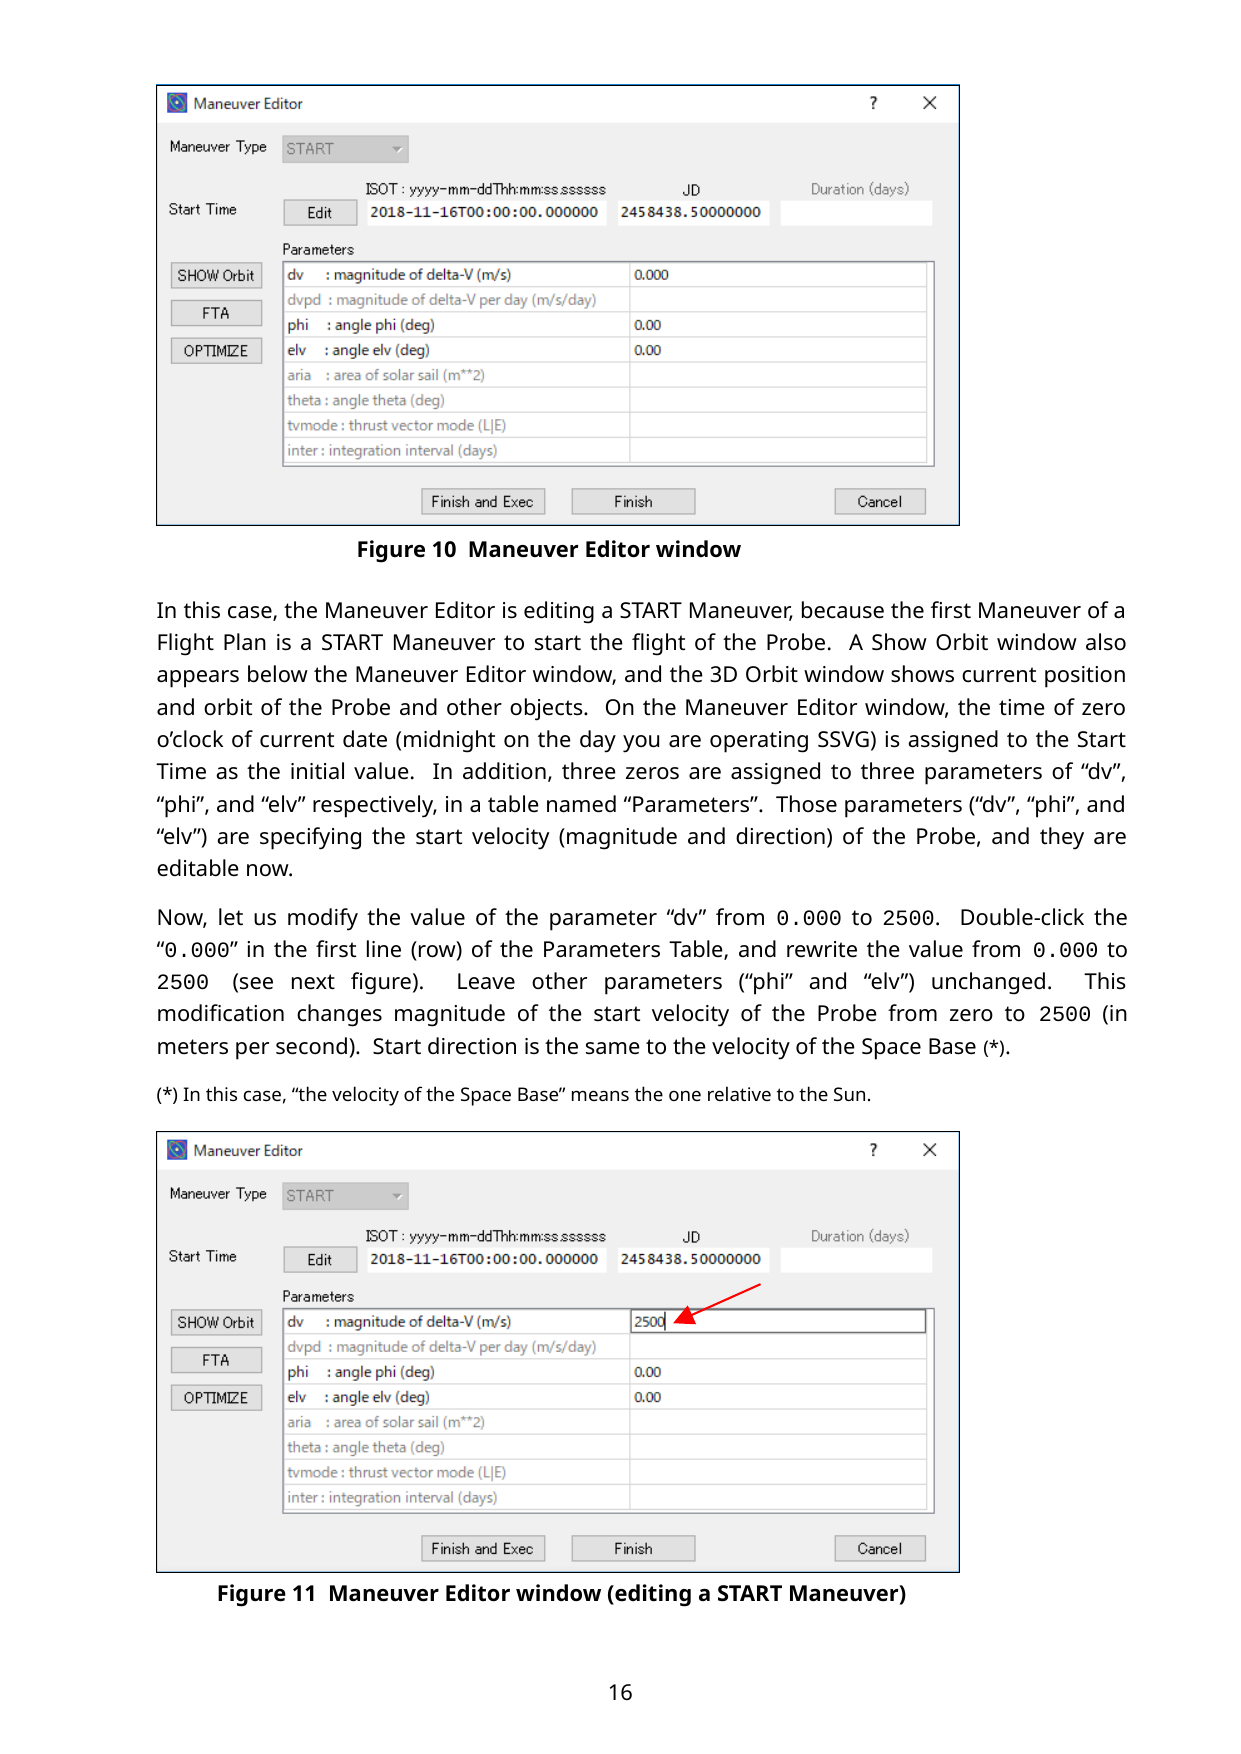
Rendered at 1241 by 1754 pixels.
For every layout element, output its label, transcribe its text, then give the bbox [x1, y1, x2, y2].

text (*) In this case, “the velocity of the Space Base” means the one relative to the Sun. [156, 1078, 1128, 1110]
picture [157, 1132, 959, 1572]
text Now, let us modify the value of the parameter “dv” from 0.000 to 2500. Double-click the “0.000” in the first line (row) of the Parameters Table, and rewrite the value from 0.000 to 2500 (see next figure). Leave other parameters (“phi” and “elv”) unchanged. This modification changes magnitude of the start velocity of the Probe from zero to 2500 (in meters per second). Start direction is the same to the velocity of the Space Base (*). [156, 900, 1128, 1062]
picture [157, 86, 959, 525]
text In this case, the Maneuver Editor is editing a START Maneuver, because the first Maneuver of a Flight Plan is a START Maneuver to start the flight of the Probe. A Show Orbit window also appears below the Maneuver Editor window, and the 3D Orbit window shows current position and orbit of the Probe and other objects. On the Maneuver Editor window, the time of zero o’clock of current date (midnight on the day you are operating SSVG) is assigned to the Start Time as the initial value. In addition, three zeros are assigned to three parameters of “dv”, “phi”, and “elv” respectively, in a table named “Parameters”. Those parameters (“dv”, “phi”, and “elv”) are specifying the start velocity (magnitude and direction) of the Probe, and they are editable now. [156, 593, 1128, 884]
